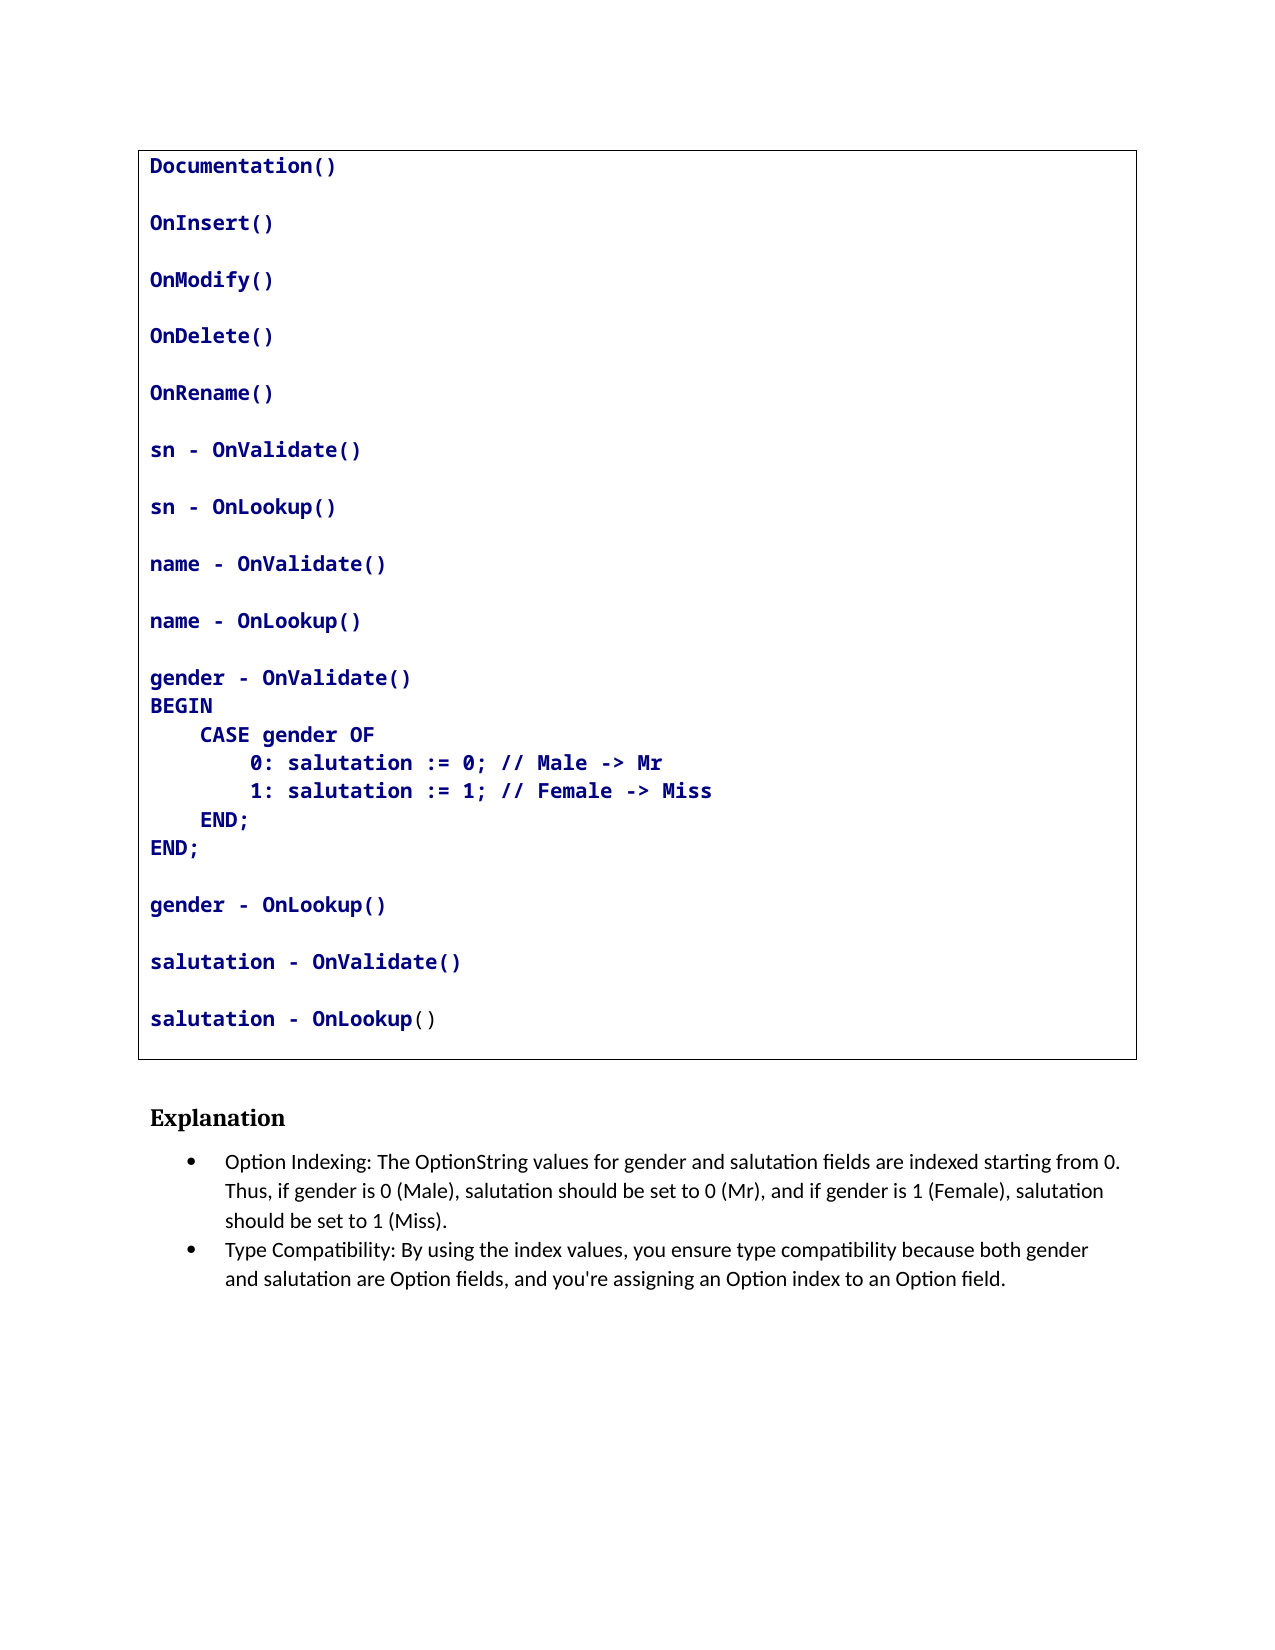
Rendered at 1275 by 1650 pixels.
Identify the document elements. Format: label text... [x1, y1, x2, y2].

list Option Indexing: The OptionString values for gender and salutation fields are indexed starting from 0. Thus, if gender is 0 (Male), salutation should be set to 0 (Mr), and if gender is 1 (Female), salutation should be set to 1 (Miss). [187, 1148, 1125, 1234]
text Explanation [150, 1104, 1125, 1133]
table_header Documentation() OnInsert() OnModify() OnDelete() OnRename() sn - OnValidate() sn - OnLookup() name - OnValidate() name - OnLookup() gender - OnValidate() BEGIN CASE gender OF 0: salutation := 0; // Male -> Mr 1: salutation := 1; // Female -> Miss END; END; gender - OnLookup() salutation - OnValidate() salutation - OnLookup() [139, 151, 1136, 1059]
list Type Compatibility: By using the index values, you ensure type compatibility because both gender and salutation are Option fields, and you're assigning an Option index to an Option field. [187, 1236, 1125, 1292]
